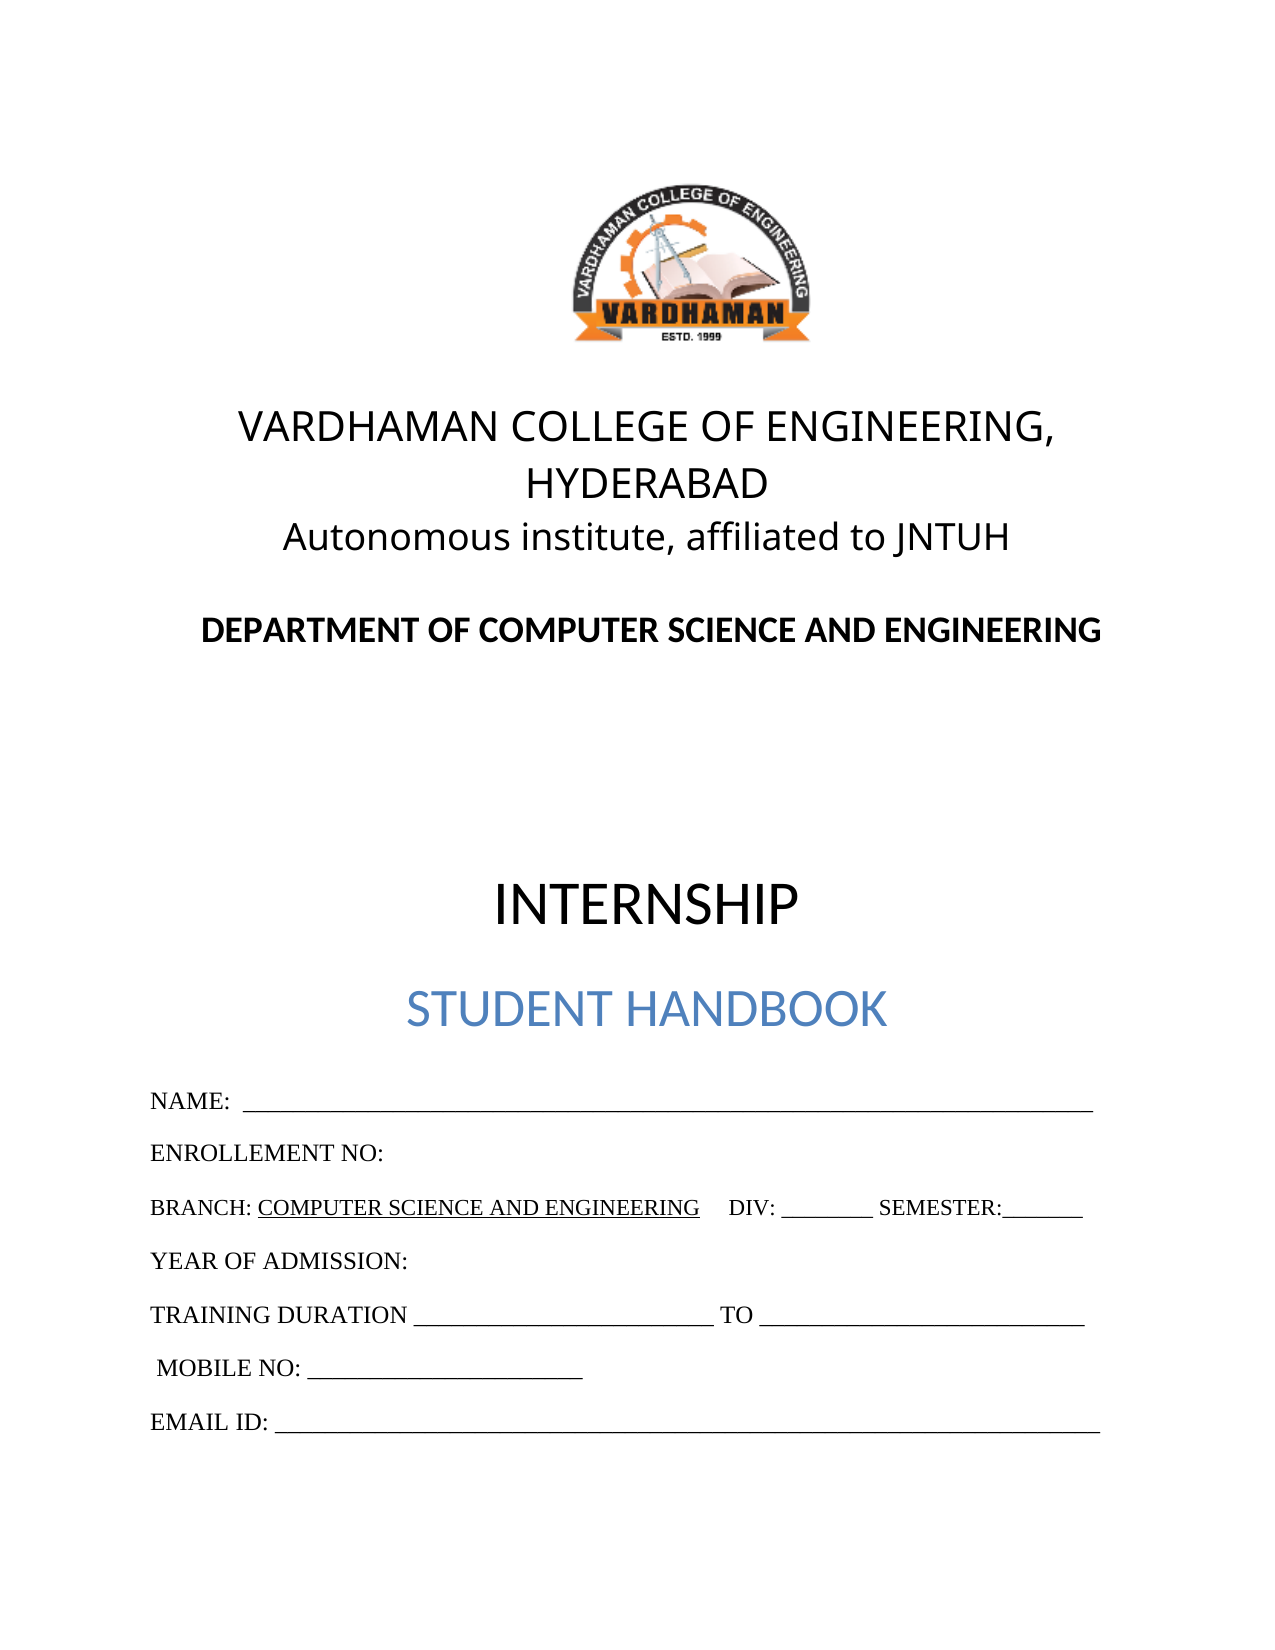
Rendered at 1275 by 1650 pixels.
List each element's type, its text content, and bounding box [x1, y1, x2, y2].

text DEPARTMENT OF COMPUTER SCIENCE AND ENGINEERING [159, 584, 1144, 657]
text VARDHAMAN COLLEGE OF ENGINEERING, HYDERABAD [150, 397, 1144, 510]
text Autonomous institute, affiliated to JNTUH [150, 510, 1144, 561]
text BRANCH: COMPUTER SCIENCE AND ENGINEERING DIV: ________ SEMESTER:_______ [150, 1190, 1144, 1222]
text STUDENT HANDBOOK [150, 983, 1144, 1037]
text TRAINING DURATION ________________________ TO __________________________ [150, 1298, 1144, 1330]
text MOBILE NO: ______________________ [150, 1352, 1144, 1382]
text YEAR OF ADMISSION: [150, 1244, 1144, 1276]
picture [566, 181, 817, 350]
text INTERNSHIP [150, 869, 1144, 939]
text NAME: ____________________________________________________________________ [150, 1091, 1144, 1113]
text ENROLLEMENT NO: [150, 1136, 1144, 1168]
text EMAIL ID: __________________________________________________________________ [150, 1405, 1144, 1437]
